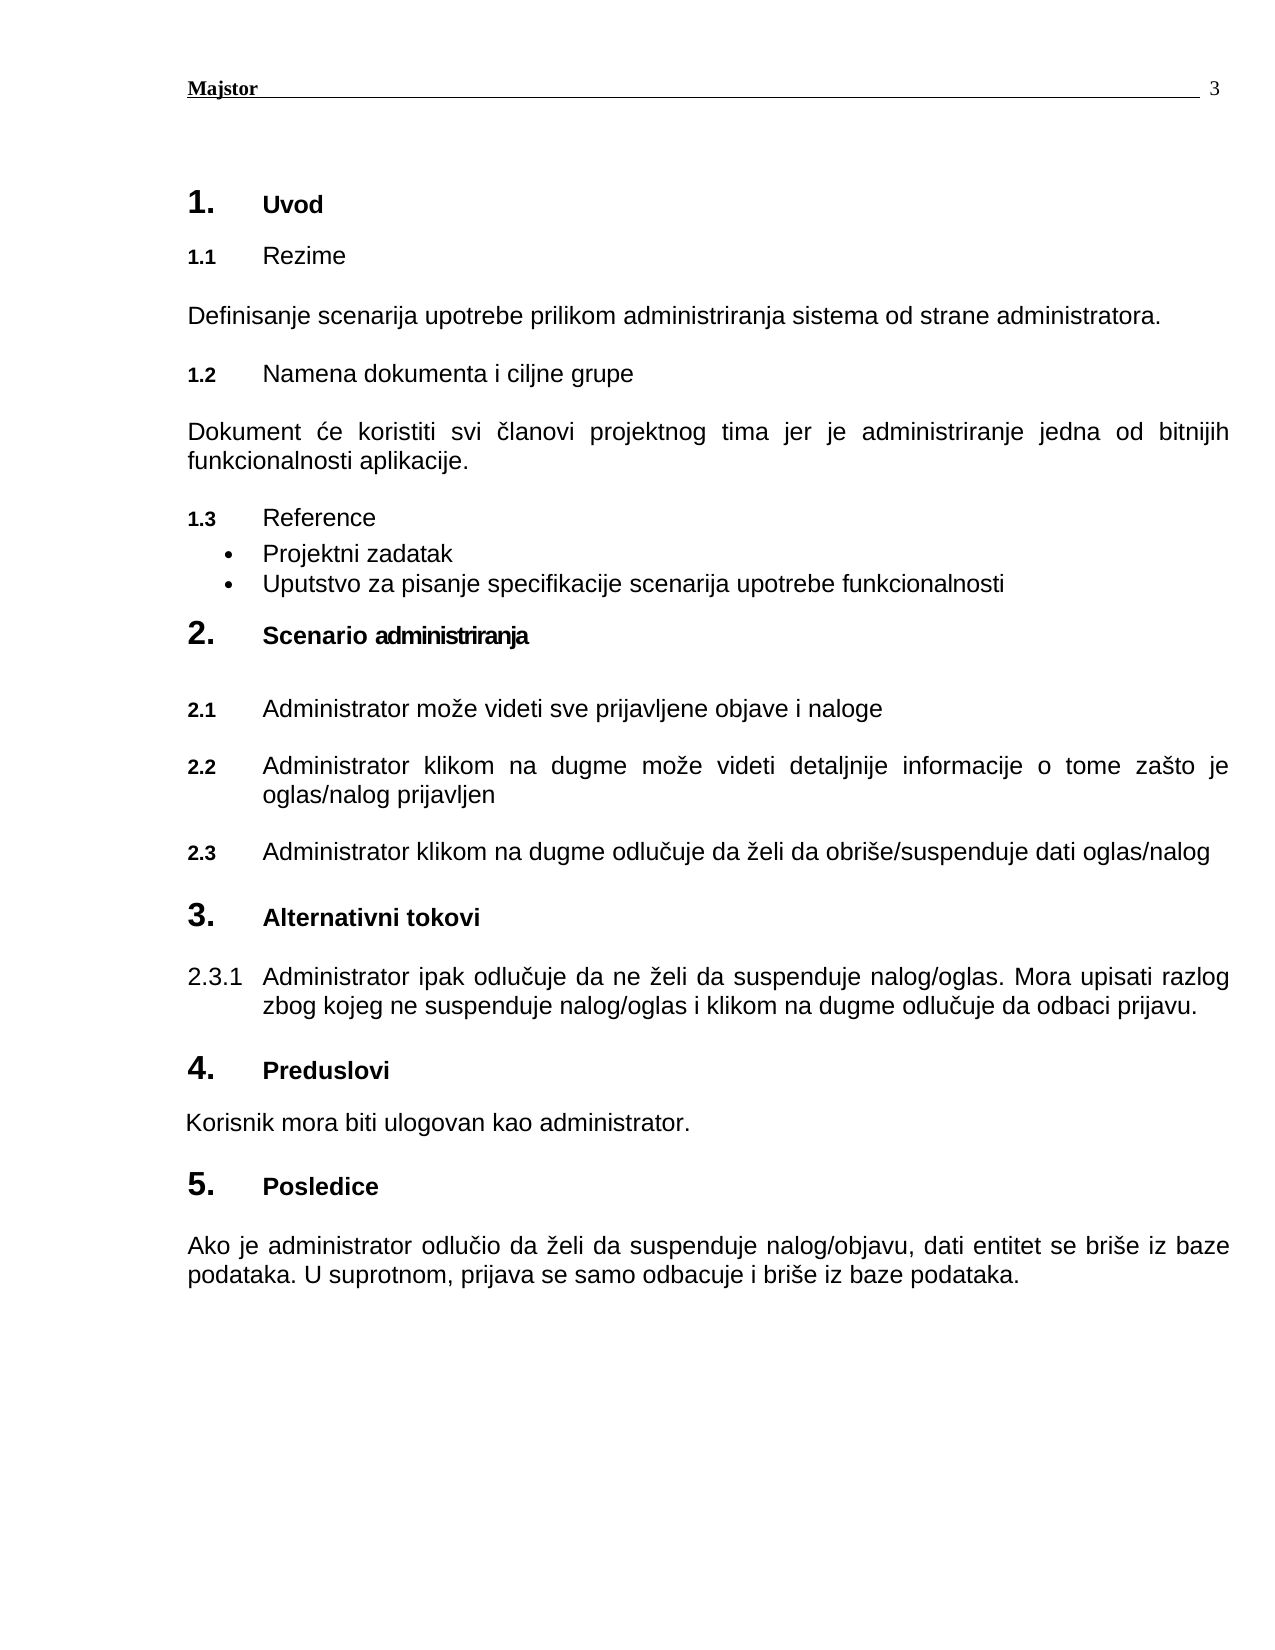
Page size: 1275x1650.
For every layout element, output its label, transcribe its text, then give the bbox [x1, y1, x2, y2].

text Dokument će koristiti svi članovi projektnog tima jer je administriranje jedna od bitnijih funkcionalnosti aplikacije. [187, 417, 1231, 474]
subtitle Rezime [187, 241, 1231, 270]
list Posledice [187, 1164, 1231, 1202]
list Preduslovi [187, 1048, 1231, 1087]
list Administrator klikom na dugme odlučuje da želi da obriše/suspenduje dati oglas/nalog [187, 837, 1231, 866]
list Administrator klikom na dugme može videti detaljnije informacije o tome zašto je oglas/nalog prijavljen [187, 751, 1231, 809]
text Ako je administrator odlučio da želi da suspenduje nalog/objavu, dati entitet se briše iz baze podataka. U suprotnom, prijava se samo odbacuje i briše iz baze podataka. [187, 1231, 1231, 1289]
subtitle Namena dokumenta i ciljne grupe [187, 359, 1231, 388]
list Administrator može videti sve prijavljene objave i naloge [187, 694, 1231, 722]
subtitle Reference [187, 503, 1231, 532]
text Definisanje scenarija upotrebe prilikom administriranja sistema od strane administratora. [164, 301, 1231, 329]
text Korisnik mora biti ulogovan kao administrator. [164, 1116, 1231, 1135]
list Alternativni tokovi [187, 895, 1231, 933]
list 2.3.1 Administrator ipak odlučuje da ne želi da suspenduje nalog/oglas. Mora upisati razlog zbog kojeg ne suspenduje nalog/oglas i klikom na dugme odlučuje da odbaci prijavu. [187, 962, 1231, 1019]
subtitle Uvod [187, 183, 1231, 221]
list Projektni zadatak [225, 539, 1231, 568]
subtitle Scenario administriranja [187, 613, 1231, 652]
list Uputstvo za pisanje specifikacije scenarija upotrebe funkcionalnosti [225, 569, 1231, 598]
